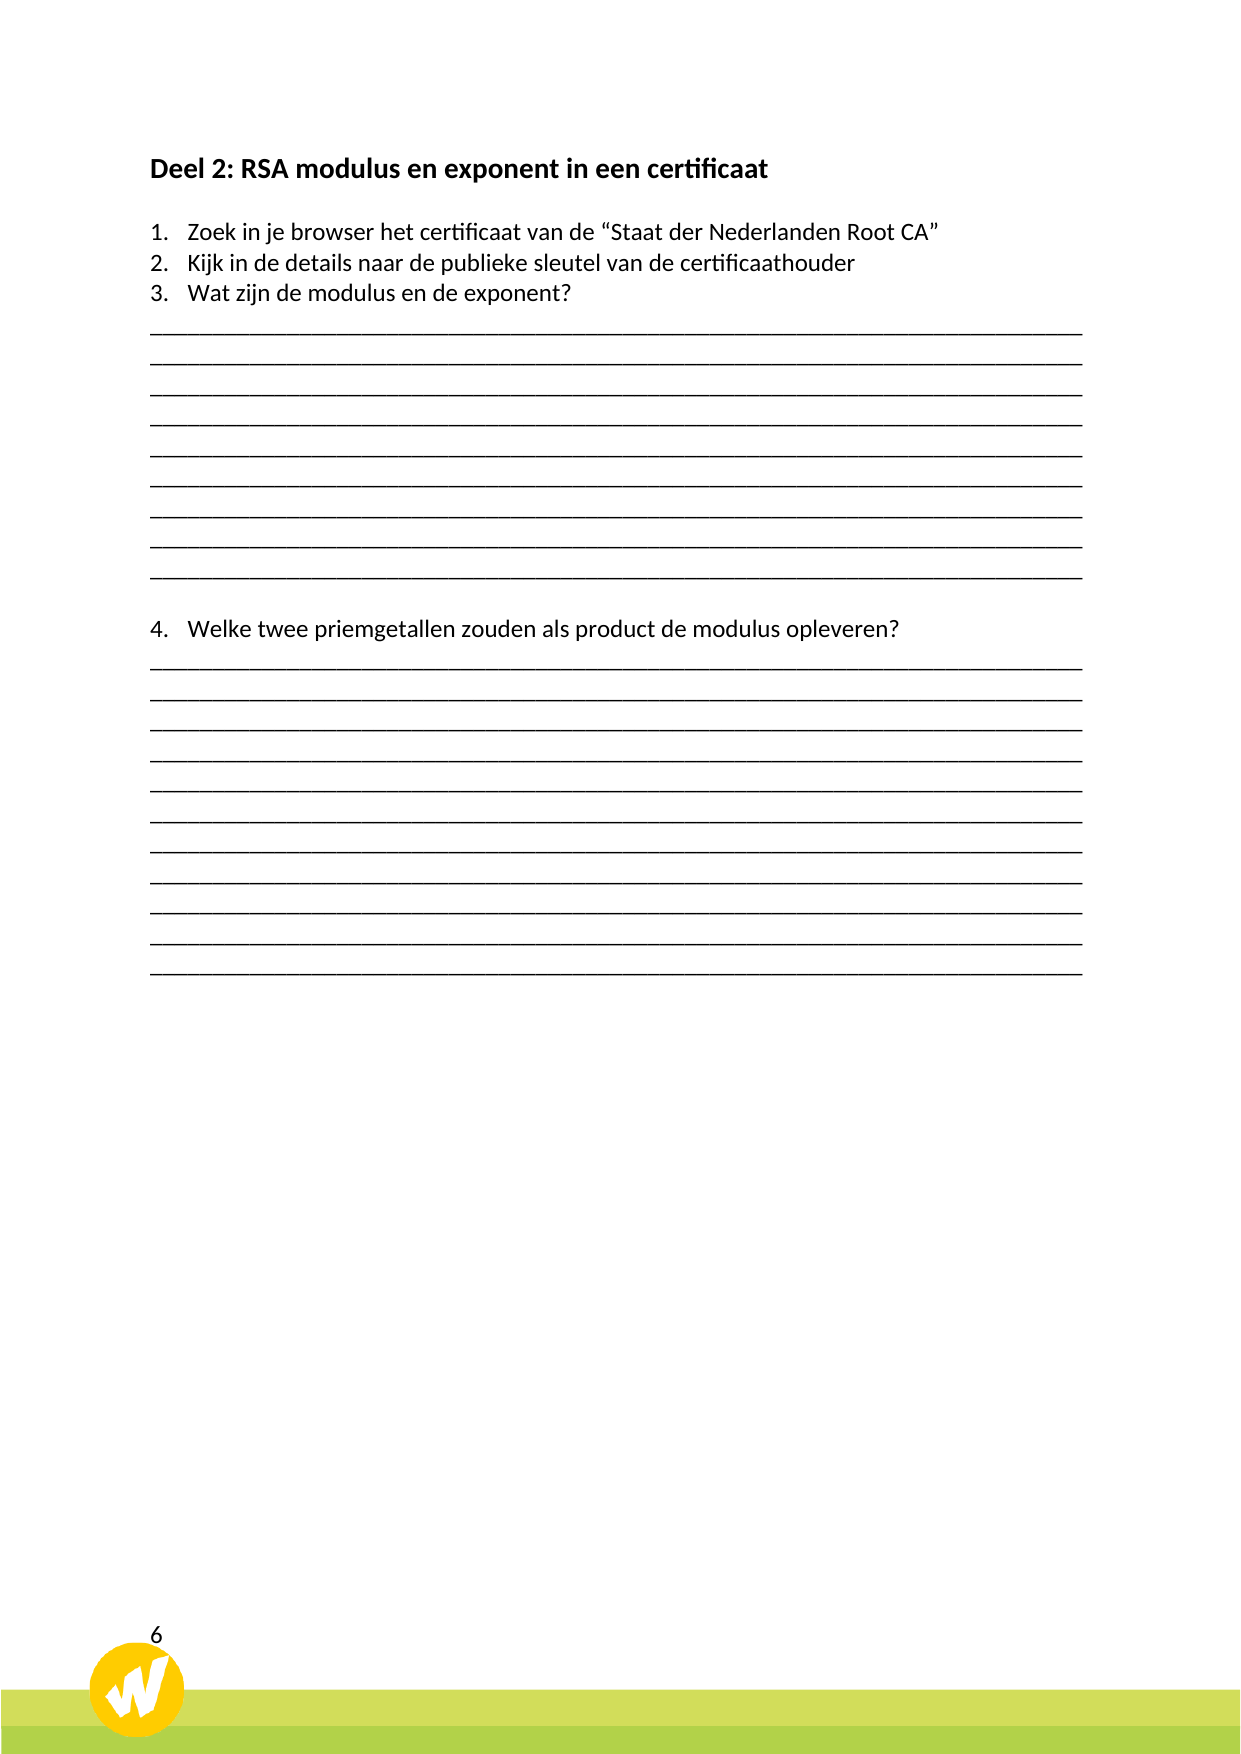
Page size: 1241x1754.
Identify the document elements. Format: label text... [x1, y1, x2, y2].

text ___________________________________________________________________________ [150, 338, 1090, 369]
text ___________________________________________________________________________ [150, 552, 1090, 582]
text ___________________________________________________________________________ [150, 643, 1090, 674]
text ___________________________________________________________________________ ___________________________________________________________________________ ___________________________________________________________________________ [150, 827, 1090, 918]
text ___________________________________________________________________________ [150, 766, 1090, 796]
list Zoek in je browser het certificaat van de “Staat der Nederlanden Root CA” [150, 216, 1090, 247]
text ___________________________________________________________________________ [150, 704, 1090, 735]
text ___________________________________________________________________________ ___________________________________________________________________________ ___________________________________________________________________________ [150, 460, 1090, 552]
list Wat zijn de modulus en de exponent? [150, 277, 1090, 308]
text ___________________________________________________________________________ [150, 918, 1090, 949]
list Kijk in de details naar de publieke sleutel van de certificaathouder [150, 247, 1090, 277]
text ___________________________________________________________________________ [150, 399, 1090, 430]
text Deel 2: RSA modulus en exponent in een certificaat [150, 150, 1090, 186]
text ___________________________________________________________________________ [150, 308, 1090, 338]
text ___________________________________________________________________________ [150, 796, 1090, 827]
text ___________________________________________________________________________ [150, 735, 1090, 766]
list Welke twee priemgetallen zouden als product de modulus opleveren? [150, 613, 1090, 643]
text ___________________________________________________________________________ [150, 369, 1090, 399]
text ___________________________________________________________________________ [150, 949, 1090, 979]
text ___________________________________________________________________________ [150, 430, 1090, 460]
picture [86, 1639, 187, 1740]
text ___________________________________________________________________________ [150, 674, 1090, 704]
